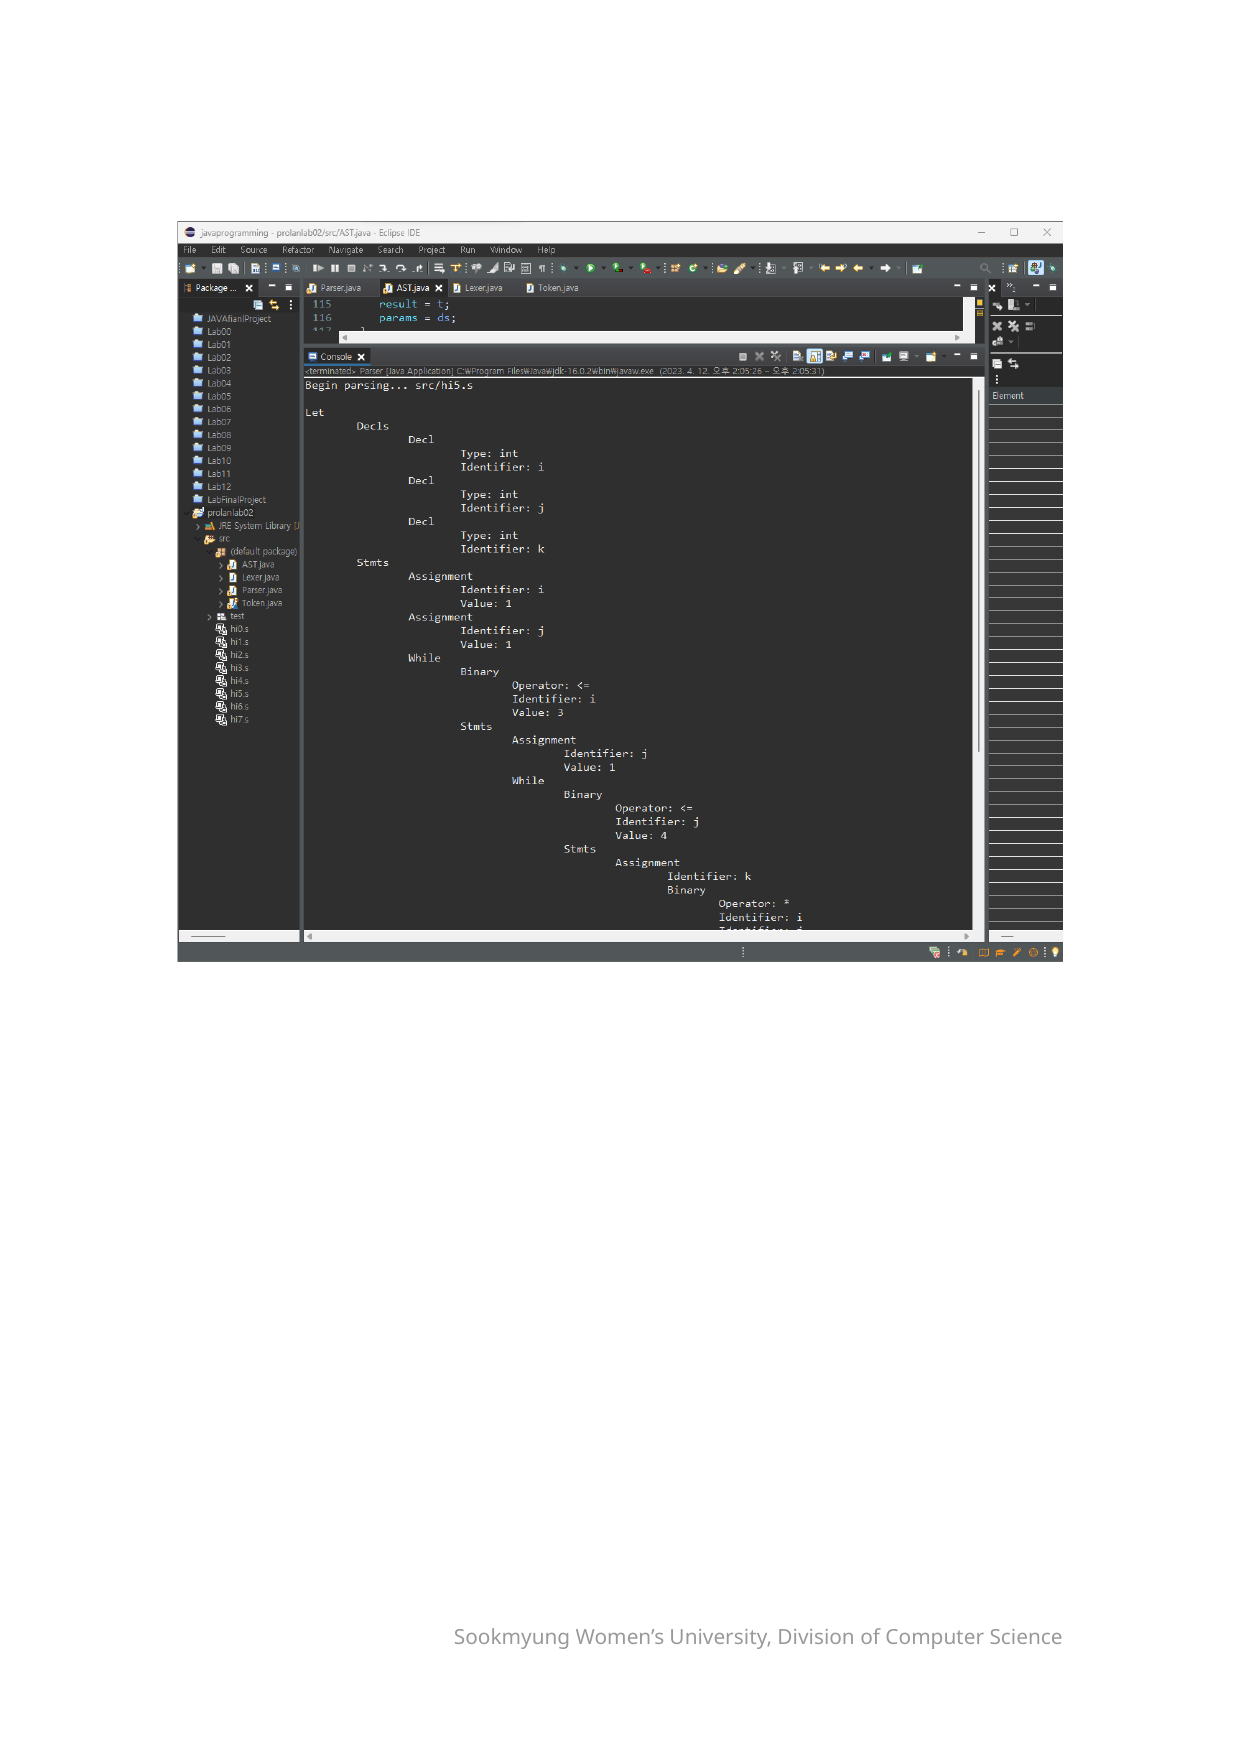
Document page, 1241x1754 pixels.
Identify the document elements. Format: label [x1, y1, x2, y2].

picture [177, 221, 1063, 962]
